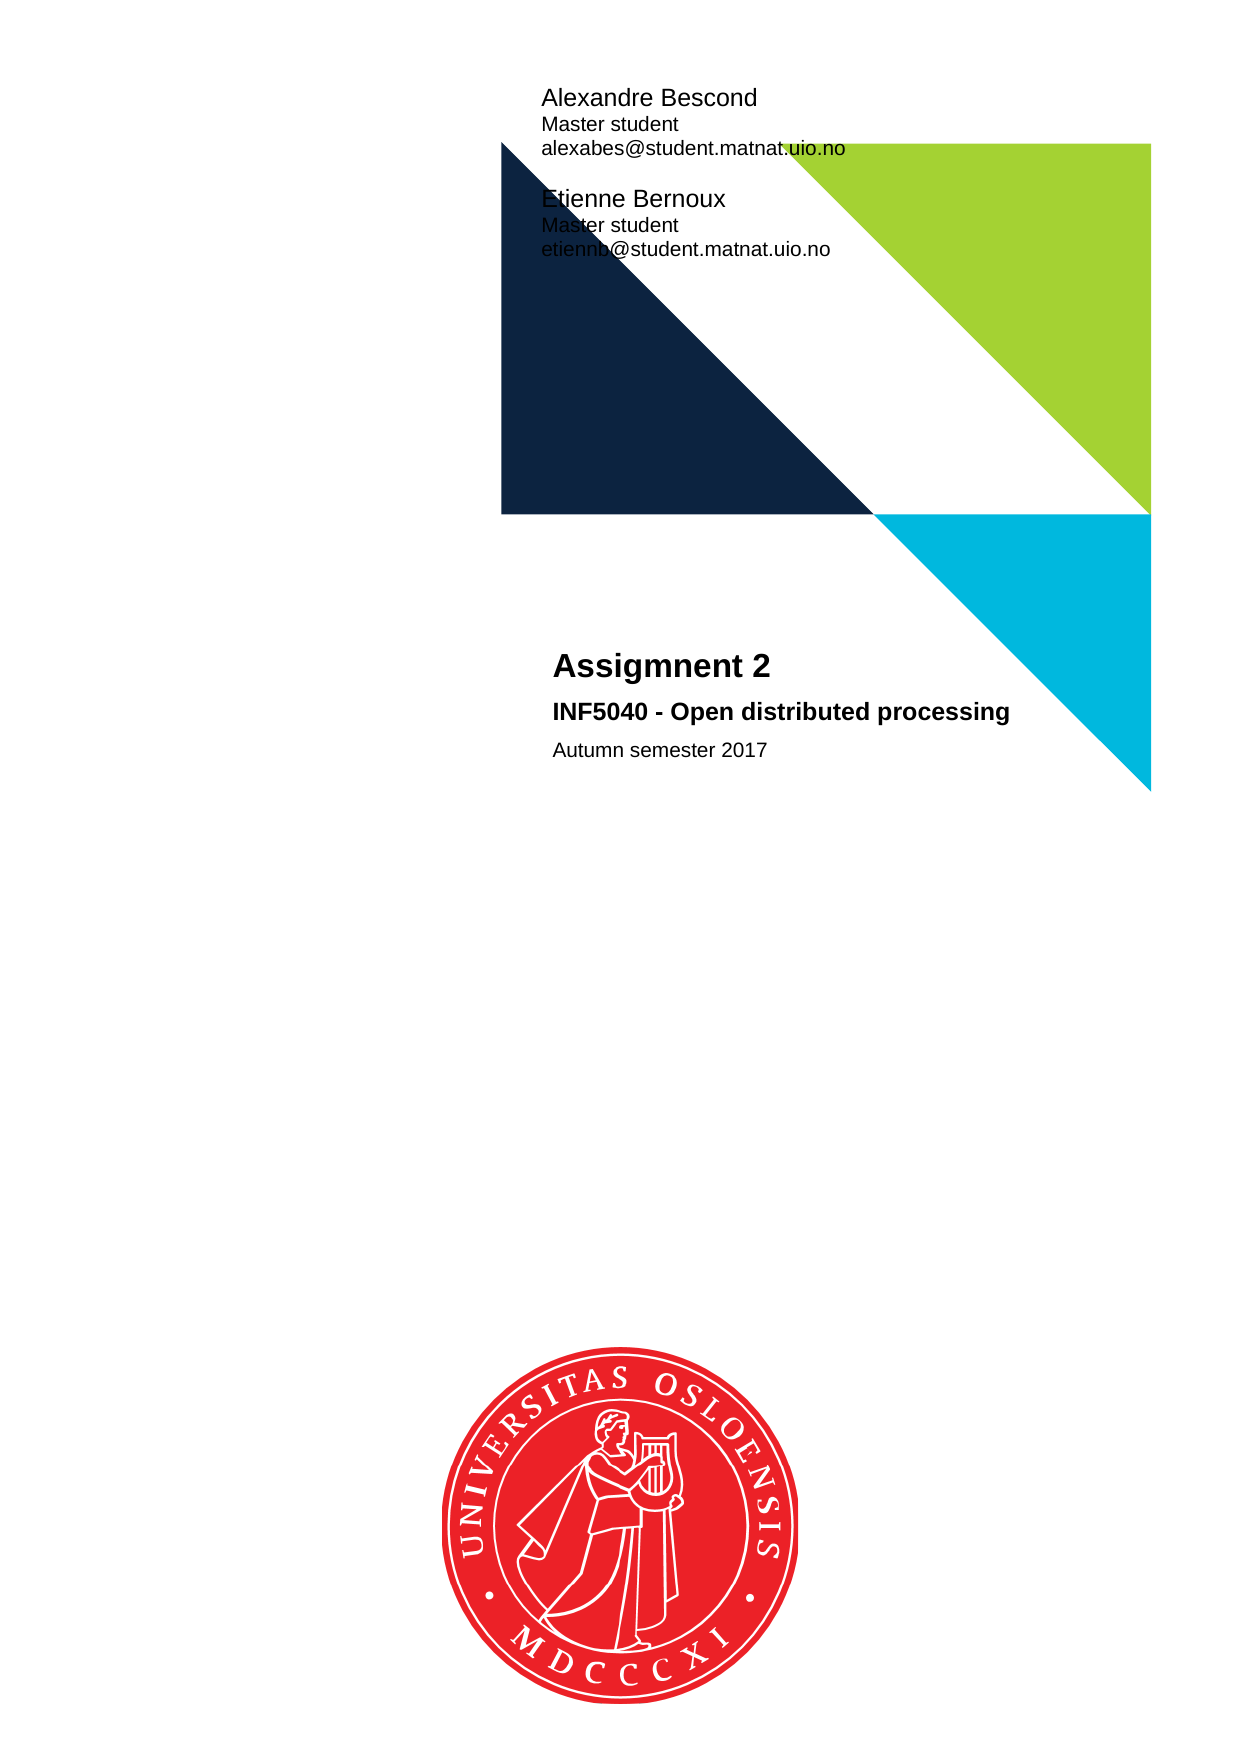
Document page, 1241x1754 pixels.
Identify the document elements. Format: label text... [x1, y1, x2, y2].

table_header Alexandre Bescond Master student alexabes@student.matnat.uio.no Etienne Bernoux Master student etiennb@student.matnat.uio.no [541, 83, 1152, 364]
picture [442, 1347, 799, 1704]
table_cell [541, 364, 1152, 646]
table_header Assigmnent 2 INF5040 - Open distributed processing Autumn semester 2017 [541, 646, 1152, 926]
